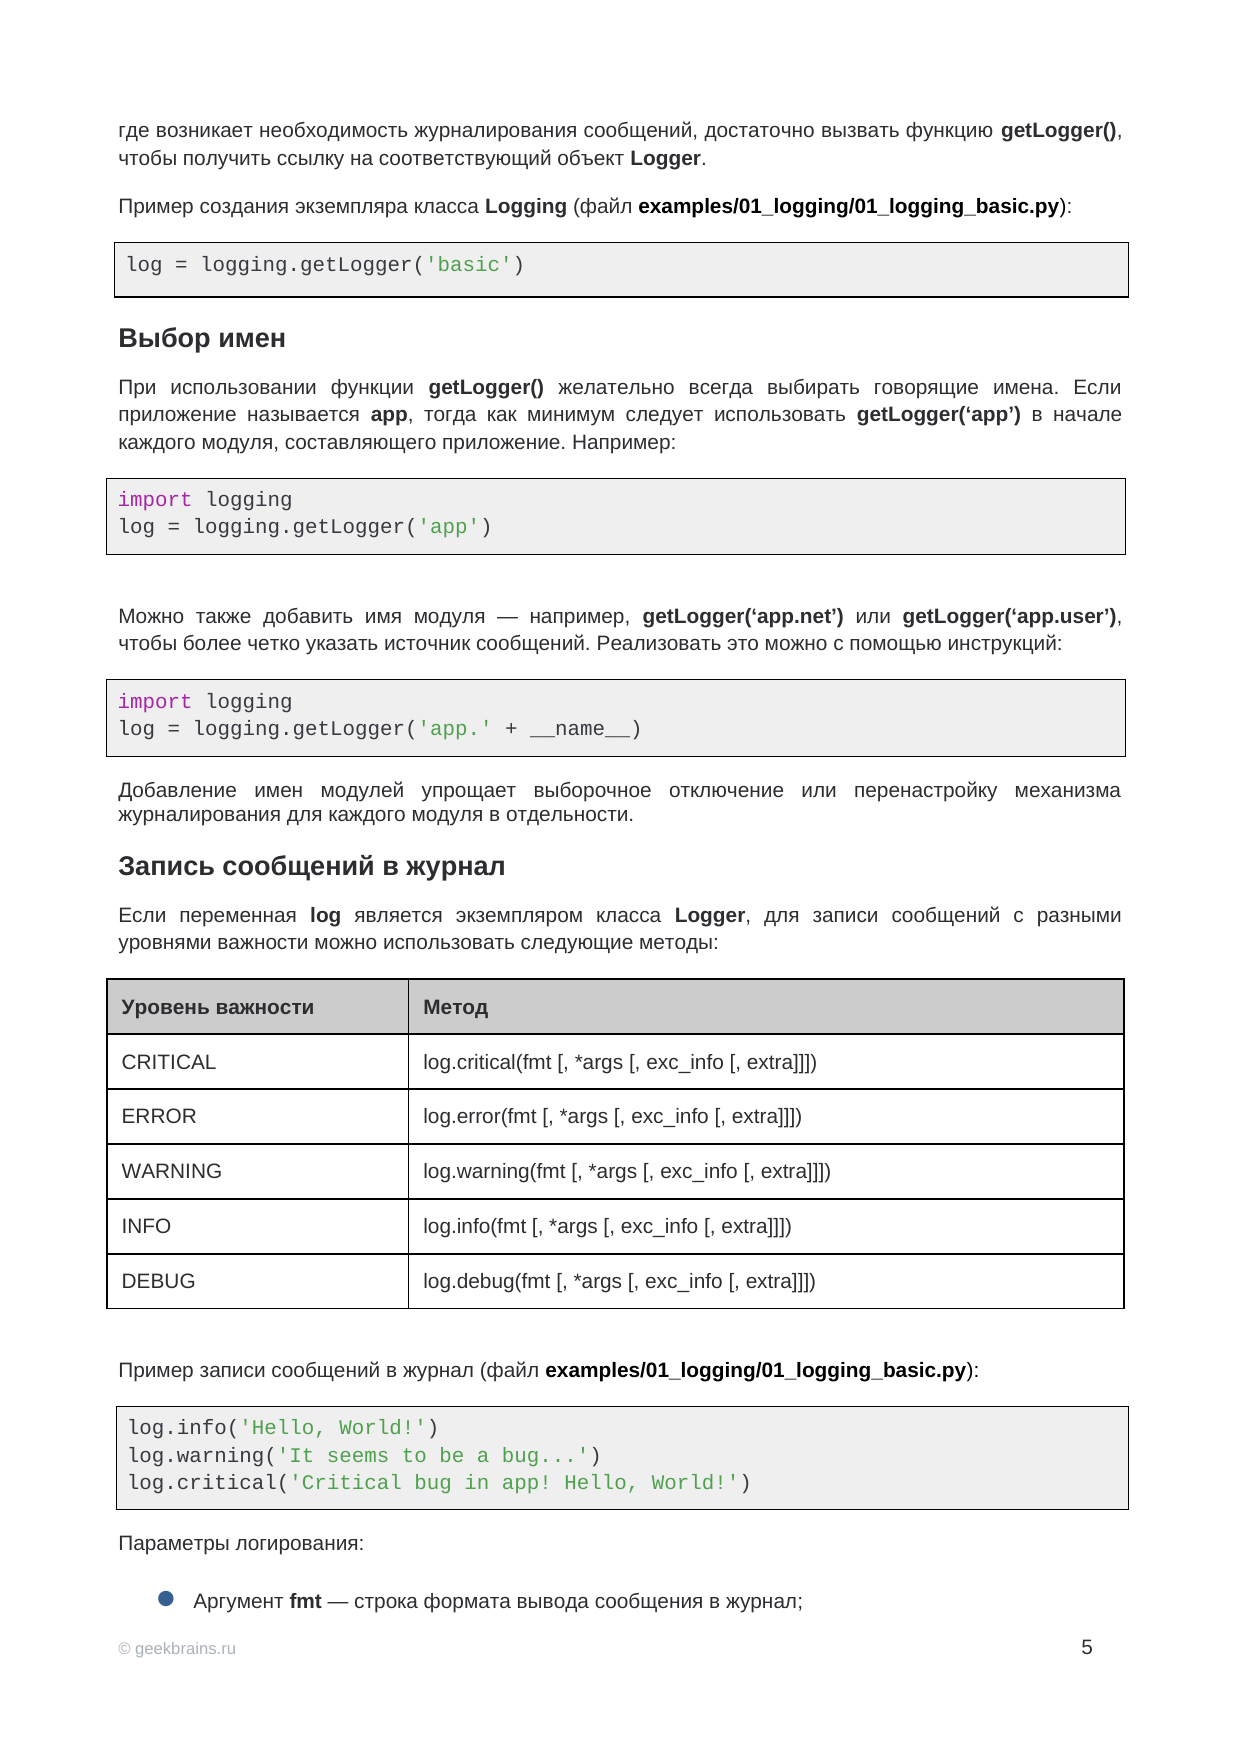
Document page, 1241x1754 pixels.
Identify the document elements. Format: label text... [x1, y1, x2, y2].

table_header log = logging.getLogger('basic') [115, 243, 1128, 296]
subtitle Выбор имен [118, 322, 1122, 354]
table_header log.info('Hello, World!') log.warning('It seems to be a bug...') log.critical('Critical bug in app! Hello, World!') [117, 1407, 1128, 1509]
text Параметры логирования: [118, 1531, 1122, 1555]
table_cell log.warning(fmt [, *args [, exc_info [, extra]]]) [409, 1145, 1123, 1198]
table_cell log.info(fmt [, *args [, exc_info [, extra]]]) [409, 1200, 1123, 1253]
table_cell log.critical(fmt [, *args [, exc_info [, extra]]]) [409, 1035, 1123, 1088]
text При использовании функции getLogger() желательно всегда выбирать говорящие имена. Если приложение называется app, тогда как минимум следует использовать getLogger(‘app’) в начале каждого модуля, составляющего приложение. Например: [118, 374, 1122, 453]
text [118, 118, 1122, 169]
text Если переменная log является экземпляром класса Logger, для записи сообщений с разными уровнями важности можно использовать следующие методы: [118, 902, 1122, 954]
subtitle Запись сообщений в журнал [118, 850, 1122, 882]
table_header Уровень важности [108, 980, 408, 1033]
text Пример записи сообщений в журнал (файл examples/01_logging/01_logging_basic.py): [118, 1330, 1122, 1382]
text Можно также добавить имя модуля — например, getLogger(‘app.net’) или getLogger(‘app.user’), чтобы более четко указать источник сообщений. Реализовать это можно с помощью инструкций: [118, 576, 1122, 655]
table_cell INFO [108, 1200, 408, 1253]
table_header Метод [409, 980, 1123, 1033]
table_cell ERROR [108, 1090, 408, 1143]
table_cell CRITICAL [108, 1035, 408, 1088]
table_header import logging log = logging.getLogger('app') [107, 479, 1125, 554]
table_cell log.debug(fmt [, *args [, exc_info [, extra]]]) [409, 1255, 1123, 1308]
table_cell DEBUG [108, 1255, 408, 1308]
list Аргумент fmt — строка формата вывода сообщения в журнал; [156, 1576, 1122, 1617]
table_cell WARNING [108, 1145, 408, 1198]
table_cell log.error(fmt [, *args [, exc_info [, extra]]]) [409, 1090, 1123, 1143]
text Пример создания экземпляра класса Logging (файл examples/01_logging/01_logging_basic.py): [118, 194, 1122, 218]
text Добавление имен модулей упрощает выборочное отключение или перенастройку механизма журналирования для каждого модуля в отдельности. [118, 777, 1122, 825]
table_header import logging log = logging.getLogger('app.' + __name__) [107, 680, 1125, 756]
